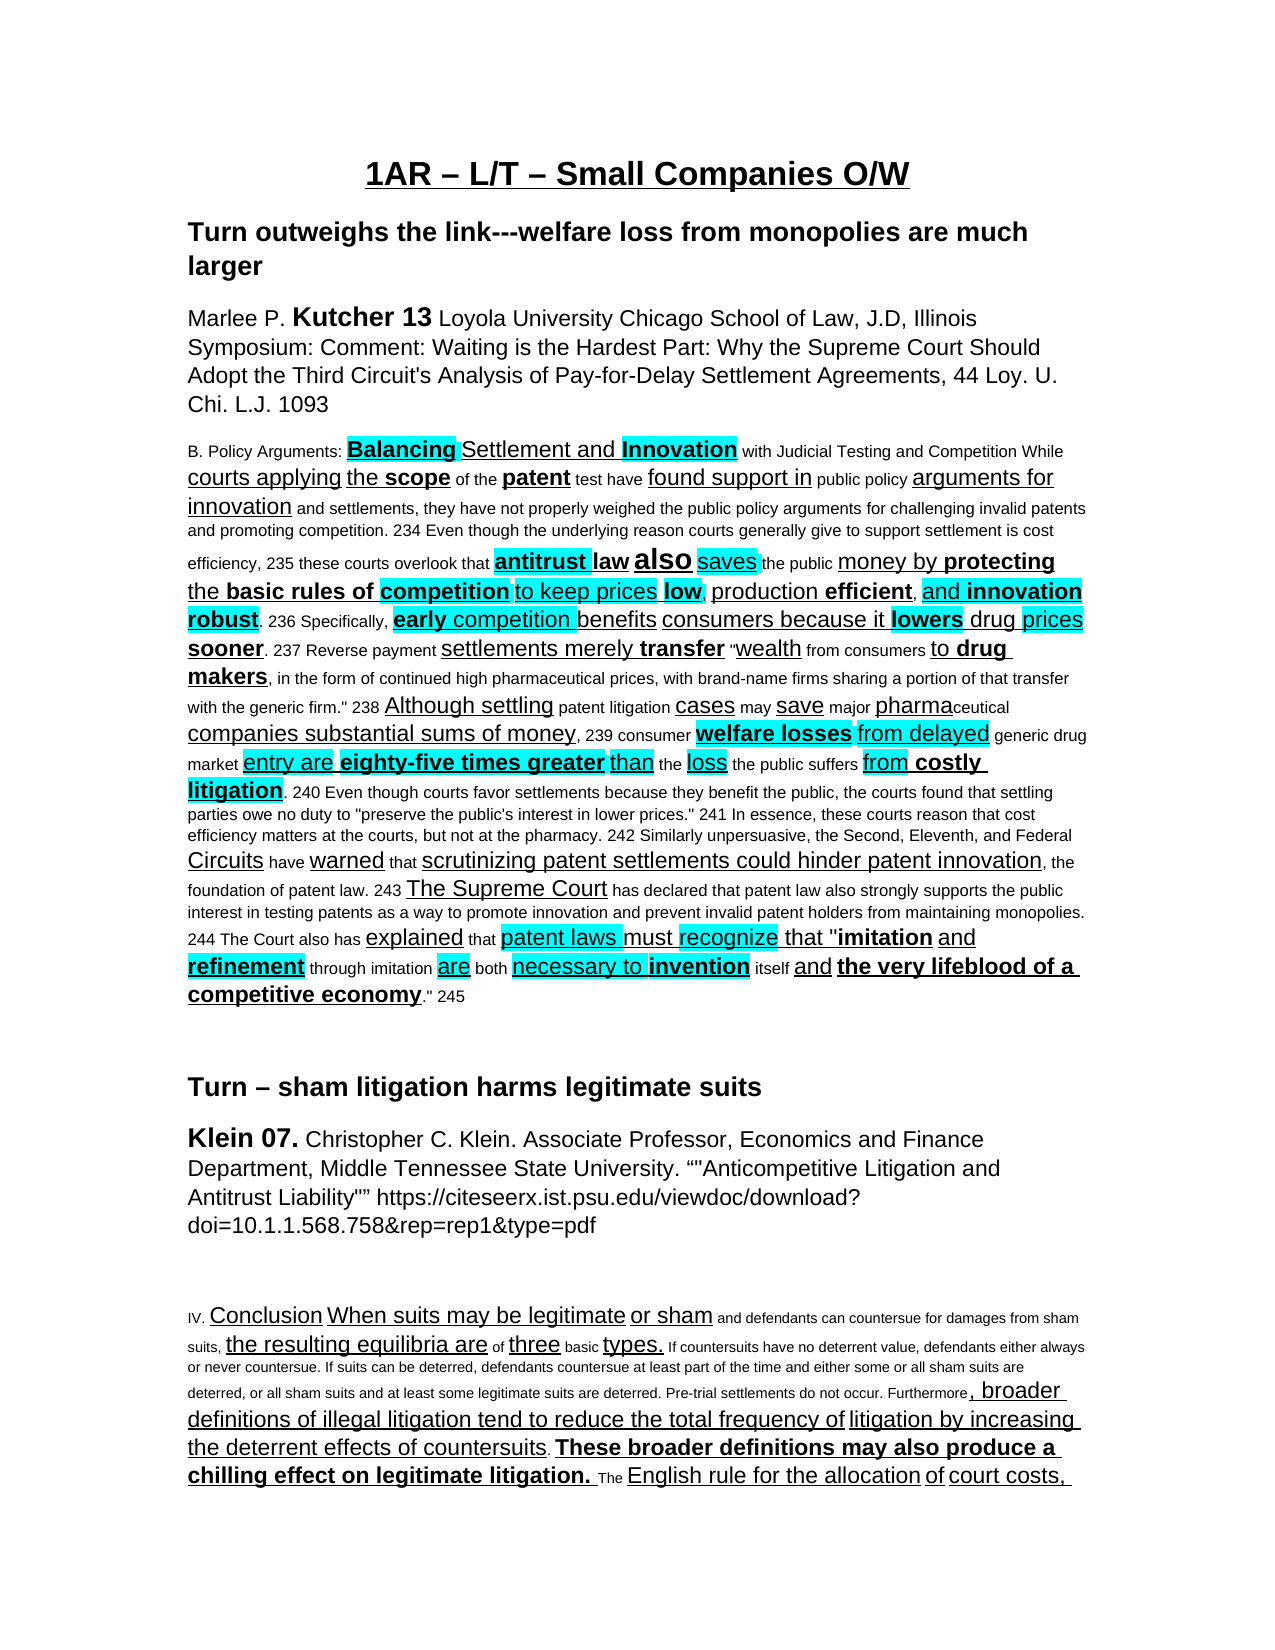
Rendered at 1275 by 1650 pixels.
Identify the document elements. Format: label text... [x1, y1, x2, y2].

text Marlee P. Kutcher 13 Loyola University Chicago School of Law, J.D, Illinois Symposium: Comment: Waiting is the Hardest Part: Why the Supreme Court Should Adopt the Third Circuit's Analysis of Pay-for-Delay Settlement Agreements, 44 Loy. U. Chi. L.J. 1093 [187, 301, 1087, 417]
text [187, 1302, 1087, 1489]
text B. Policy Arguments: Balancing Settlement and Innovation with Judicial Testing and Competition While courts applying the scope of the patent test have found support in public policy arguments for innovation and settlements, they have not properly weighed the public policy arguments for challenging invalid patents and promoting competition. 234 Even though the underlying reason courts generally give to support settlement is cost efficiency, 235 these courts overlook that antitrust law also saves the public money by protecting the basic rules of competition to keep prices low, production efficient, and innovation robust. 236 Specifically, early competition benefits consumers because it lowers drug prices sooner. 237 Reverse payment settlements merely transfer "wealth from consumers to drug makers, in the form of continued high pharmaceutical prices, with brand-name firms sharing a portion of that transfer with the generic firm." 238 Although settling patent litigation cases may save major pharmaceutical companies substantial sums of money, 239 consumer welfare losses from delayed generic drug market entry are eighty-five times greater than the loss the public suffers from costly litigation. 240 Even though courts favor settlements because they benefit the public, the courts found that settling parties owe no duty to "preserve the public's interest in lower prices." 241 In essence, these courts reason that cost efficiency matters at the courts, but not at the pharmacy. 242 Similarly unpersuasive, the Second, Eleventh, and Federal Circuits have warned that scrutinizing patent settlements could hinder patent innovation, the foundation of patent law. 243 The Supreme Court has declared that patent law also strongly supports the public interest in testing patents as a way to promote innovation and prevent invalid patent holders from maintaining monopolies. 244 The Court also has explained that patent laws must recognize that "imitation and refinement through imitation are both necessary to invention itself and the very lifeblood of a competitive economy." 245 [187, 436, 1087, 1007]
text Klein 07. Christopher C. Klein. Associate Professor, Economics and Finance Department, Middle Tennessee State University. “"Anticompetitive Litigation and Antitrust Liability"” https://citeseerx.ist.psu.edu/viewdoc/download?doi=10.1.1.568.758&rep=rep1&type=pdf [187, 1122, 1087, 1238]
subtitle 1AR – L/T – Small Companies O/W [187, 154, 1087, 193]
text Turn – sham litigation harms legitimate suits [187, 1071, 1087, 1103]
text Turn outweighs the link---welfare loss from monopolies are much larger [187, 216, 1087, 281]
